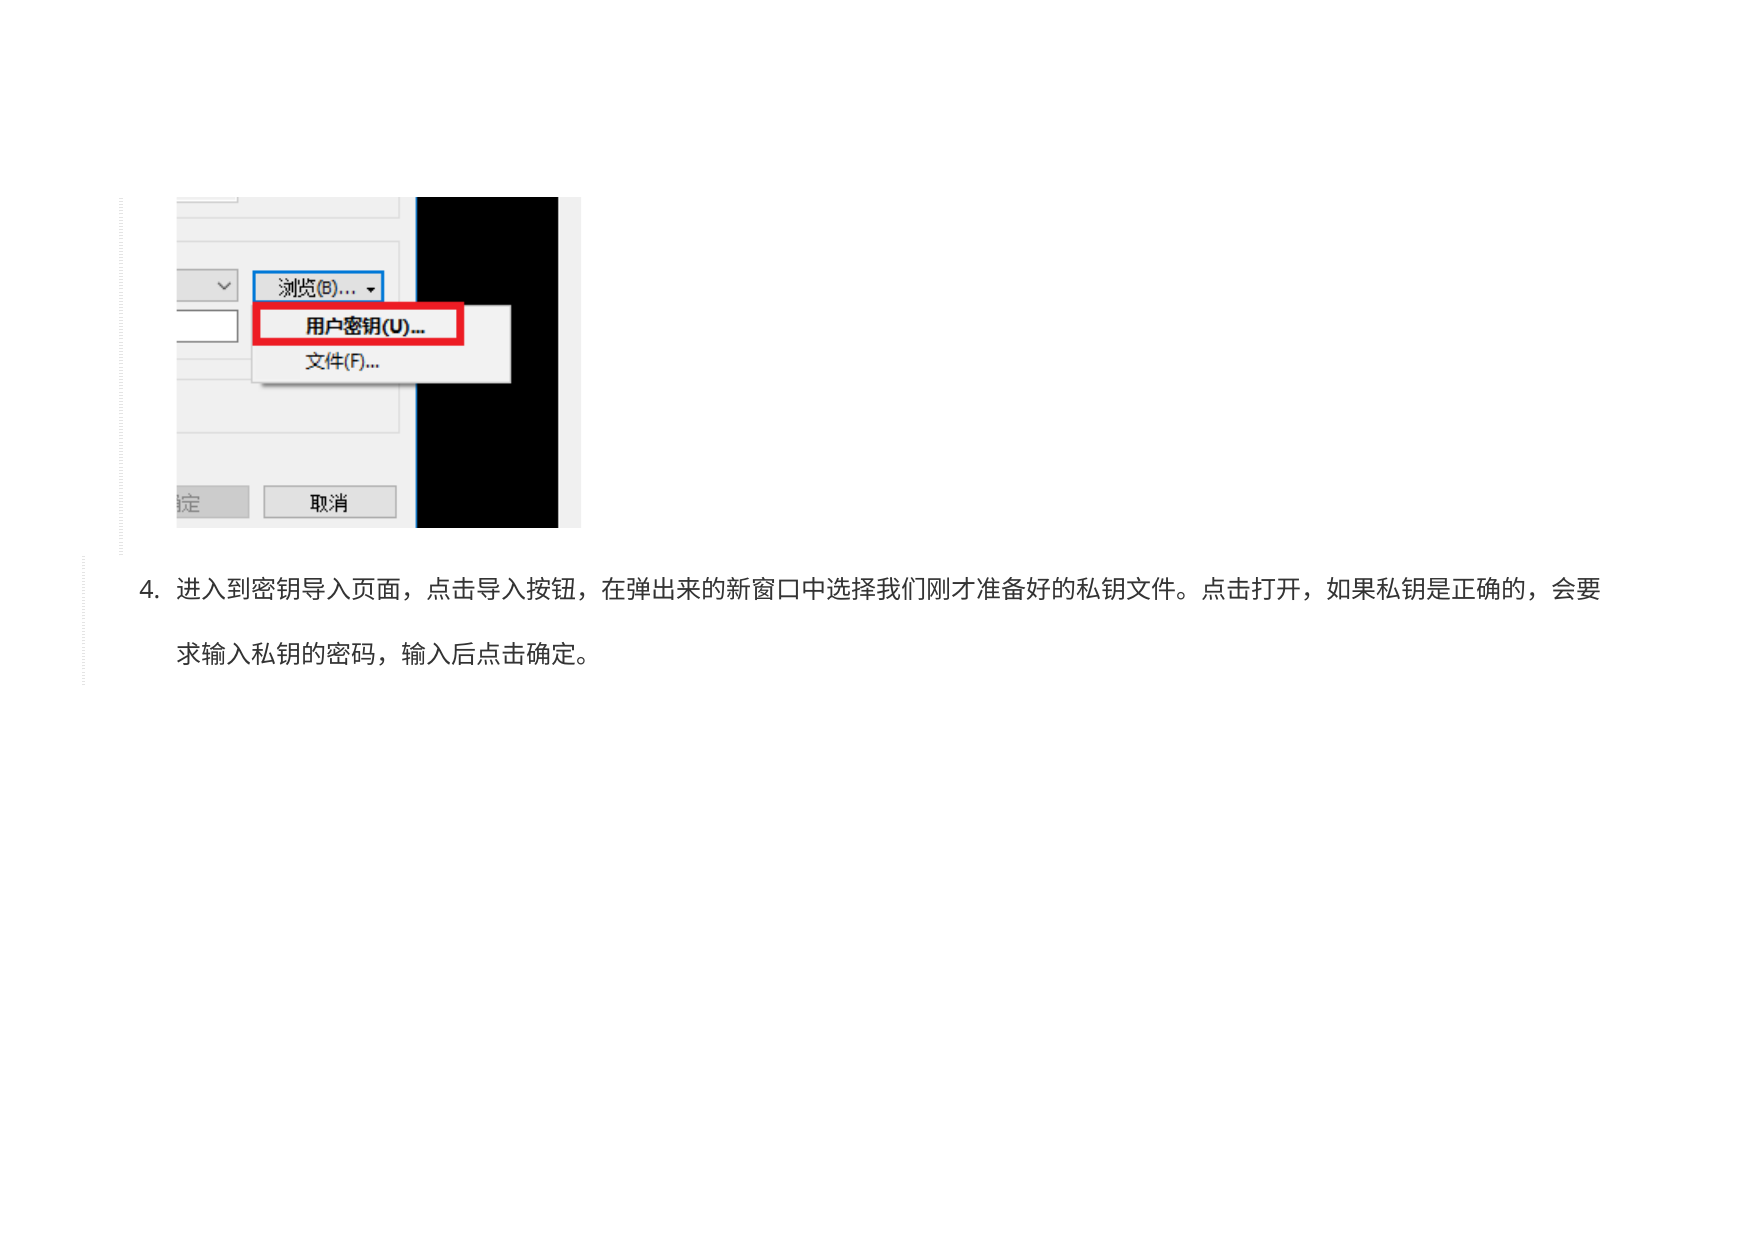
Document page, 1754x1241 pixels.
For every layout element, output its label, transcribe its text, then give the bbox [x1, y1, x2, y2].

list 进入到密钥导入页面，点击导入按钮，在弹出来的新窗口中选择我们刚才准备好的私钥文件。点击打开，如果私钥是正确的，会要求输入私钥的密码，输入后点击确定。 [82, 555, 1604, 685]
picture [176, 197, 582, 528]
